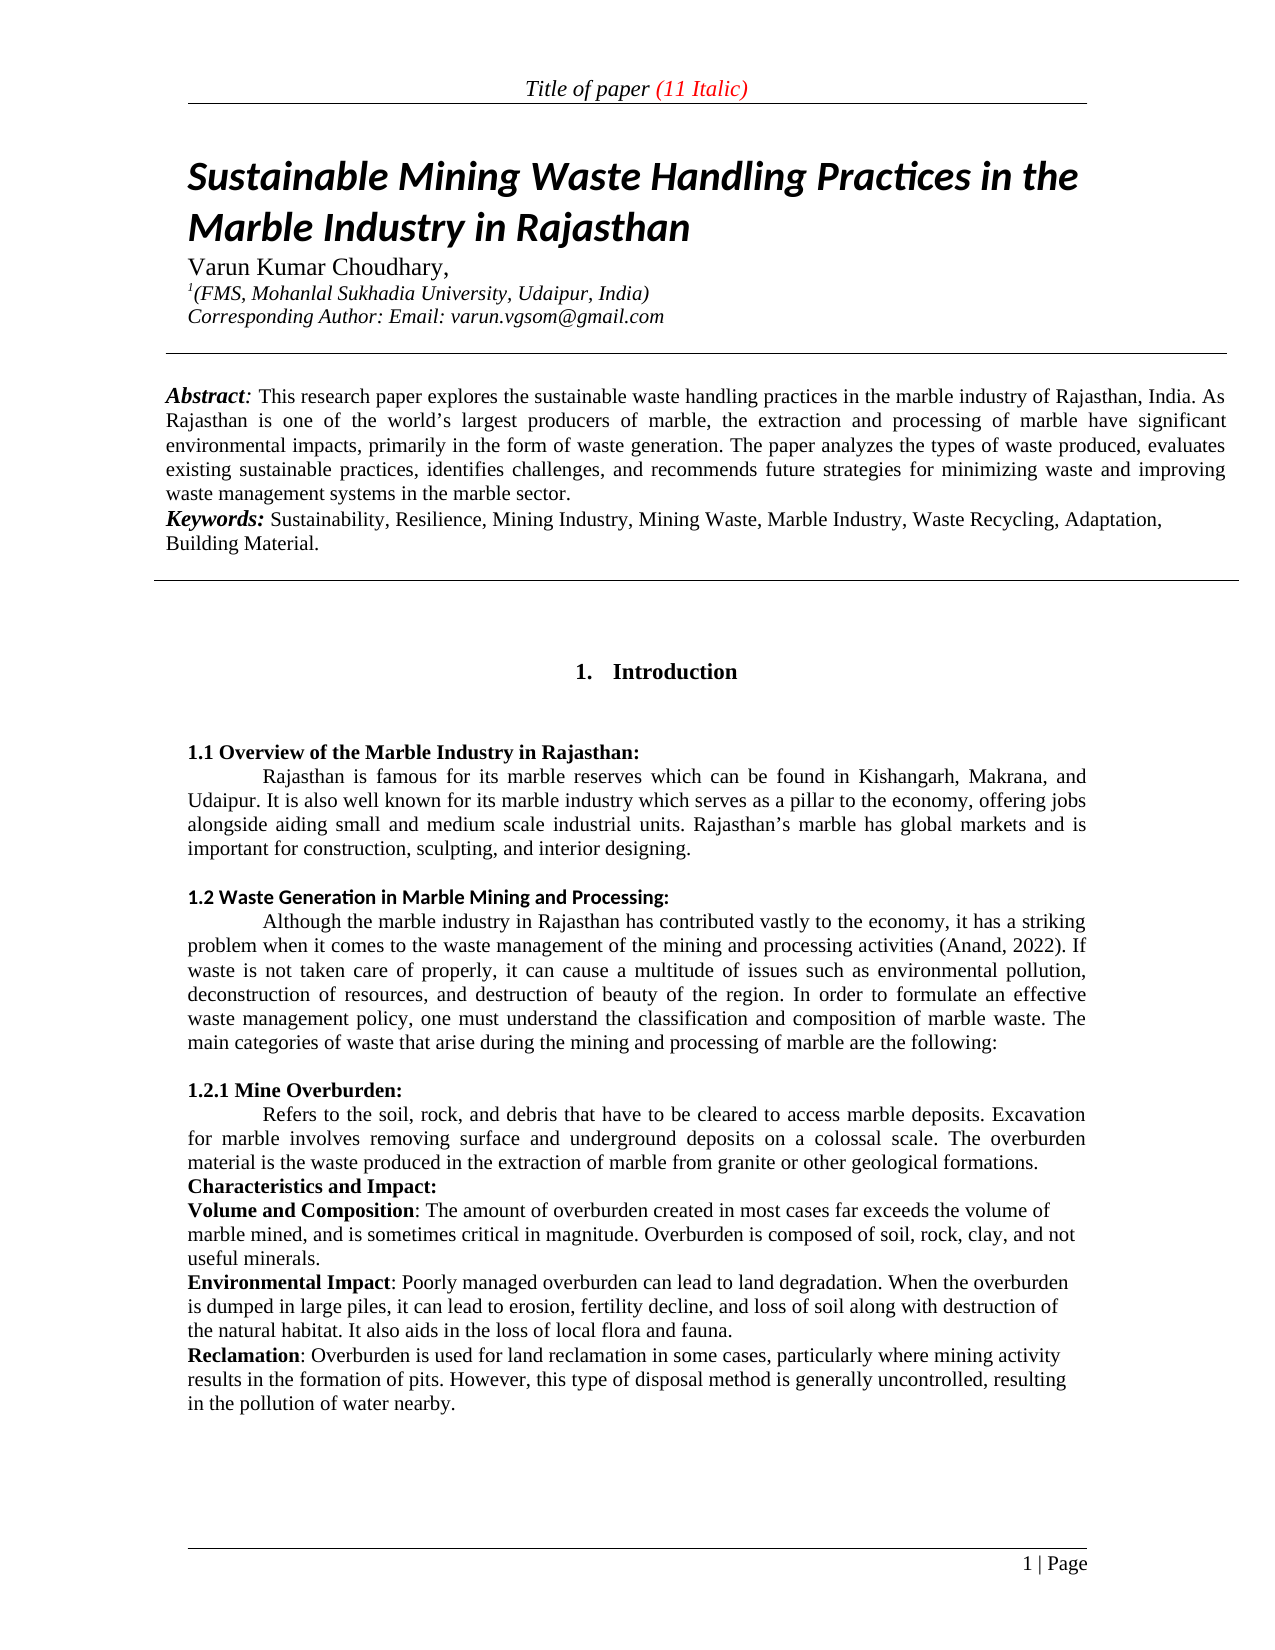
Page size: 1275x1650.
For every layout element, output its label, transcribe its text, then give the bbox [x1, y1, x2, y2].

text Varun Kumar Choudhary, [187, 252, 1087, 280]
text Volume and Composition: The amount of overburden created in most cases far exceeds the volume of marble mined, and is sometimes critical in magnitude. Overburden is composed of soil, rock, clay, and not useful minerals. [187, 1198, 1087, 1270]
subtitle 1.2.1 Mine Overburden: [187, 1078, 1087, 1102]
text 1(FMS, Mohanlal Sukhadia University, Udaipur, India) [187, 280, 1087, 304]
subtitle Introduction [225, 658, 1087, 685]
subtitle 1.1 Overview of the Marble Industry in Rajasthan: [187, 739, 1087, 764]
text Refers to the soil, rock, and debris that have to be cleared to access marble deposits. Excavation for marble involves removing surface and underground deposits on a colossal scale. The overburden material is the waste produced in the extraction of marble from granite or other geological formations. [187, 1102, 1087, 1174]
text Sustainable Mining Waste Handling Practices in the Marble Industry in Rajasthan [187, 150, 1087, 252]
text Corresponding Author: Email: varun.vgsom@gmail.com [187, 304, 1087, 328]
text Although the marble industry in Rajasthan has contributed vastly to the economy, it has a striking problem when it comes to the waste management of the mining and processing activities (Anand, 2022). If waste is not taken care of properly, it can cause a multitude of issues such as environmental pollution, deconstruction of resources, and destruction of beauty of the region. In order to formulate an effective waste management policy, one must understand the classification and composition of marble waste. The main categories of waste that arise during the mining and processing of marble are the following: [187, 909, 1087, 1054]
text Rajasthan is famous for its marble reserves which can be found in Kishangarh, Makrana, and Udaipur. It is also well known for its marble industry which serves as a pillar to the economy, offering jobs alongside aiding small and medium scale industrial units. Rajasthan’s marble has global markets and is important for construction, sculpting, and interior designing. [187, 764, 1087, 860]
text Environmental Impact: Poorly managed overburden can lead to land degradation. When the overburden is dumped in large piles, it can lead to erosion, fertility decline, and loss of soil along with destruction of the natural habitat. It also aids in the loss of local flora and fauna. [187, 1270, 1087, 1342]
text Characteristics and Impact: [187, 1174, 1087, 1198]
table_header Abstract: This research paper explores the sustainable waste handling practices in the marble industry of Rajasthan, India. As Rajasthan is one of the world’s largest producers of marble, the extraction and processing of marble have significant environmental impacts, primarily in the form of waste generation. The paper analyzes the types of waste produced, evaluates existing sustainable practices, identifies challenges, and recommends future strategies for minimizing waste and improving waste management systems in the marble sector. Keywords: Sustainability, Resilience, Mining Industry, Mining Waste, Marble Industry, Waste Recycling, Adaptation, Building Material. [154, 353, 1239, 580]
text Reclamation: Overburden is used for land reclamation in some cases, particularly where mining activity results in the formation of pits. However, this type of disposal method is generally uncontrolled, resulting in the pollution of water nearby. [187, 1342, 1087, 1415]
subtitle 1.2 Waste Generation in Marble Mining and Processing: [187, 884, 1087, 909]
